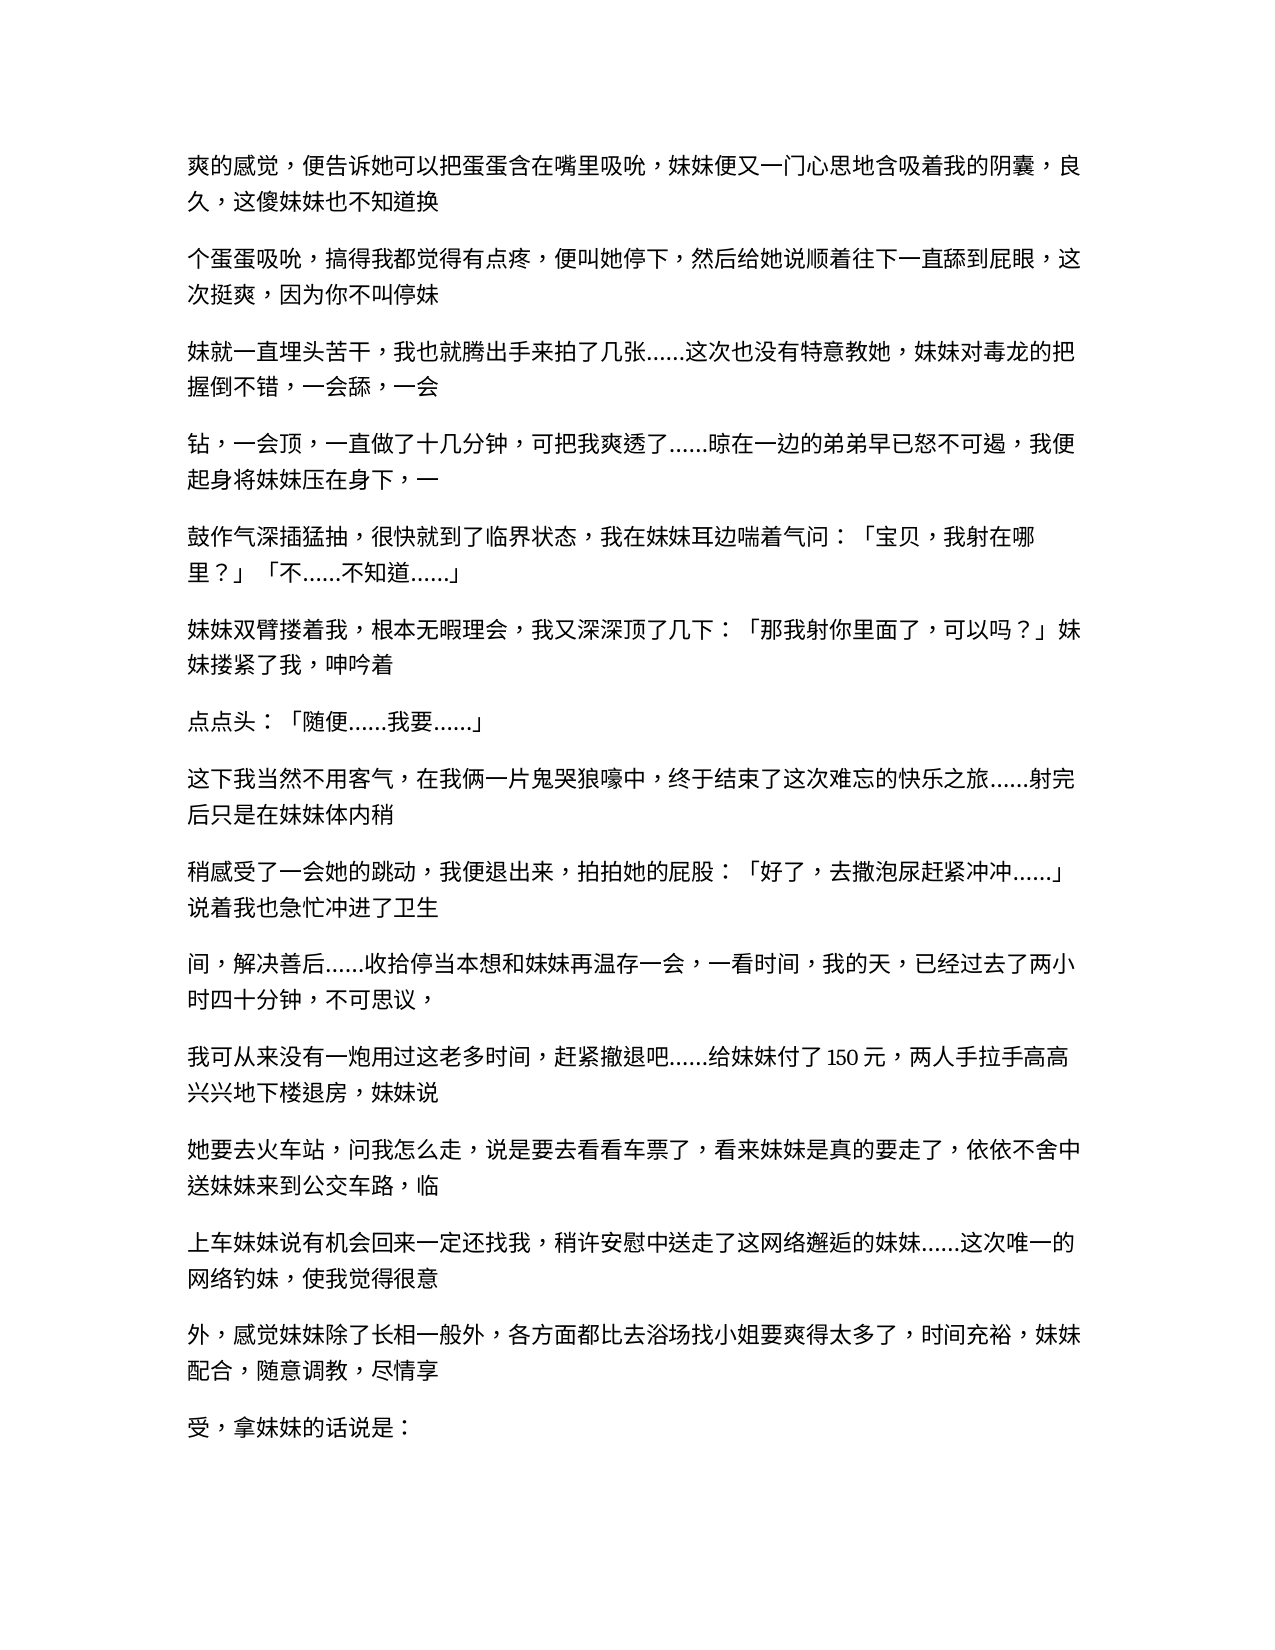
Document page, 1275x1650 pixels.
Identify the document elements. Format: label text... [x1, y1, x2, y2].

text 点点头：「随便……我要……」 [187, 706, 1087, 737]
text 爽的感觉，便告诉她可以把蛋蛋含在嘴里吸吮，妹妹便又一门心思地含吸着我的阴囊，良久，这傻妹妹也不知道换 [187, 150, 1087, 217]
text 这下我当然不用客气，在我俩一片鬼哭狼嚎中，终于结束了这次难忘的快乐之旅……射完后只是在妹妹体内稍 [187, 763, 1087, 830]
text 妹就一直埋头苦干，我也就腾出手来拍了几张……这次也没有特意教她，妹妹对毒龙的把握倒不错，一会舔，一会 [187, 335, 1087, 403]
text 上车妹妹说有机会回来一定还找我，稍许安慰中送走了这网络邂逅的妹妹……这次唯一的网络钓妹，使我觉得很意 [187, 1227, 1087, 1294]
text 妹妹双臂搂着我，根本无暇理会，我又深深顶了几下：「那我射你里面了，可以吗？」妹妹搂紧了我，呻吟着 [187, 613, 1087, 681]
text 鼓作气深插猛抽，很快就到了临界状态，我在妹妹耳边喘着气问：「宝贝，我射在哪里？」「不……不知道……」 [187, 521, 1087, 588]
text 她要去火车站，问我怎么走，说是要去看看车票了，看来妹妹是真的要走了，依依不舍中送妹妹来到公交车路，临 [187, 1134, 1087, 1201]
text 外，感觉妹妹除了长相一般外，各方面都比去浴场找小姐要爽得太多了，时间充裕，妹妹配合，随意调教，尽情享 [187, 1319, 1087, 1386]
text 个蛋蛋吸吮，搞得我都觉得有点疼，便叫她停下，然后给她说顺着往下一直舔到屁眼，这次挺爽，因为你不叫停妹 [187, 243, 1087, 310]
text 我可从来没有一炮用过这老多时间，赶紧撤退吧……给妹妹付了150 元，两人手拉手高高兴兴地下楼退房，妹妹说 [187, 1041, 1087, 1108]
text 稍感受了一会她的跳动，我便退出来，拍拍她的屁股：「好了，去撒泡尿赶紧冲冲……」说着我也急忙冲进了卫生 [187, 856, 1087, 923]
text 间，解决善后……收拾停当本想和妹妹再温存一会，一看时间，我的天，已经过去了两小时四十分钟，不可思议， [187, 948, 1087, 1016]
text 钻，一会顶，一直做了十几分钟，可把我爽透了……晾在一边的弟弟早已怒不可遏，我便起身将妹妹压在身下，一 [187, 428, 1087, 495]
text 受，拿妹妹的话说是： [187, 1412, 1087, 1443]
